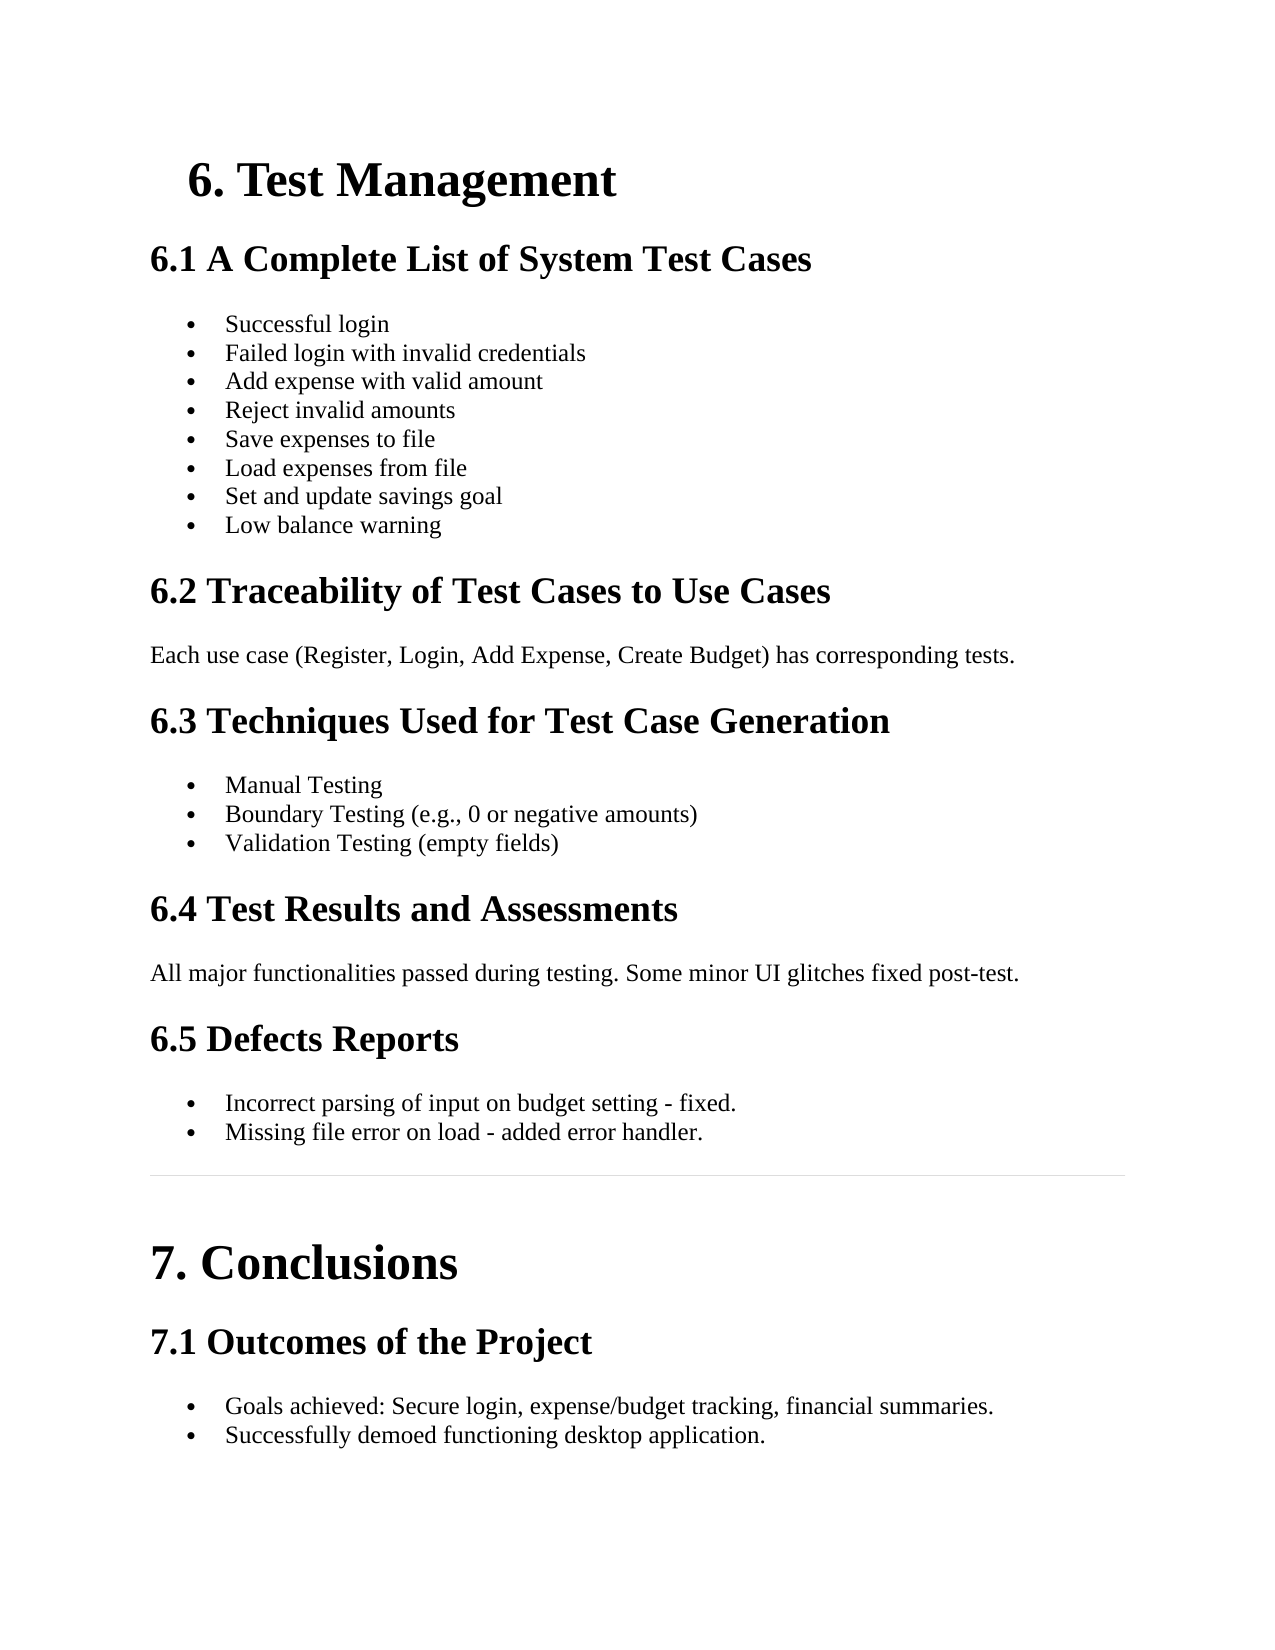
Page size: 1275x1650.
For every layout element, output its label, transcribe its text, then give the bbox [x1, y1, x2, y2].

list Reject invalid amounts [187, 395, 1125, 424]
list Save expenses to file [187, 424, 1125, 453]
list Add expense with valid amount [187, 366, 1125, 395]
list Validation Testing (empty fields) [187, 828, 1125, 857]
text 6. Test Management [187, 150, 1125, 207]
text 6.3 Techniques Used for Test Case Generation [150, 698, 1125, 741]
text 7. Conclusions [150, 1232, 1125, 1290]
text Each use case (Register, Login, Add Expense, Create Budget) has corresponding tests. [150, 640, 1125, 669]
text 6.5 Defects Reports [150, 1016, 1125, 1059]
list Successful login [187, 309, 1125, 338]
list Missing file error on load - added error handler. [187, 1117, 1125, 1146]
text 7.1 Outcomes of the Project [150, 1319, 1125, 1362]
list Manual Testing [187, 771, 1125, 799]
list Low balance warning [187, 510, 1125, 539]
list Failed login with invalid credentials [187, 338, 1125, 366]
text 6.1 A Complete List of System Test Cases [150, 237, 1125, 280]
list Load expenses from file [187, 453, 1125, 481]
list Successfully demoed functioning desktop application. [187, 1420, 1125, 1449]
text All major functionalities passed during testing. Some minor UI glitches fixed post-test. [150, 958, 1125, 987]
list Goals achieved: Secure login, expense/budget tracking, financial summaries. [187, 1391, 1125, 1420]
list Incorrect parsing of input on budget setting - fixed. [187, 1088, 1125, 1117]
text 6.2 Traceability of Test Cases to Use Cases [150, 568, 1125, 611]
list Set and update savings goal [187, 481, 1125, 510]
text 6.4 Test Results and Assessments [150, 886, 1125, 929]
list Boundary Testing (e.g., 0 or negative amounts) [187, 799, 1125, 828]
